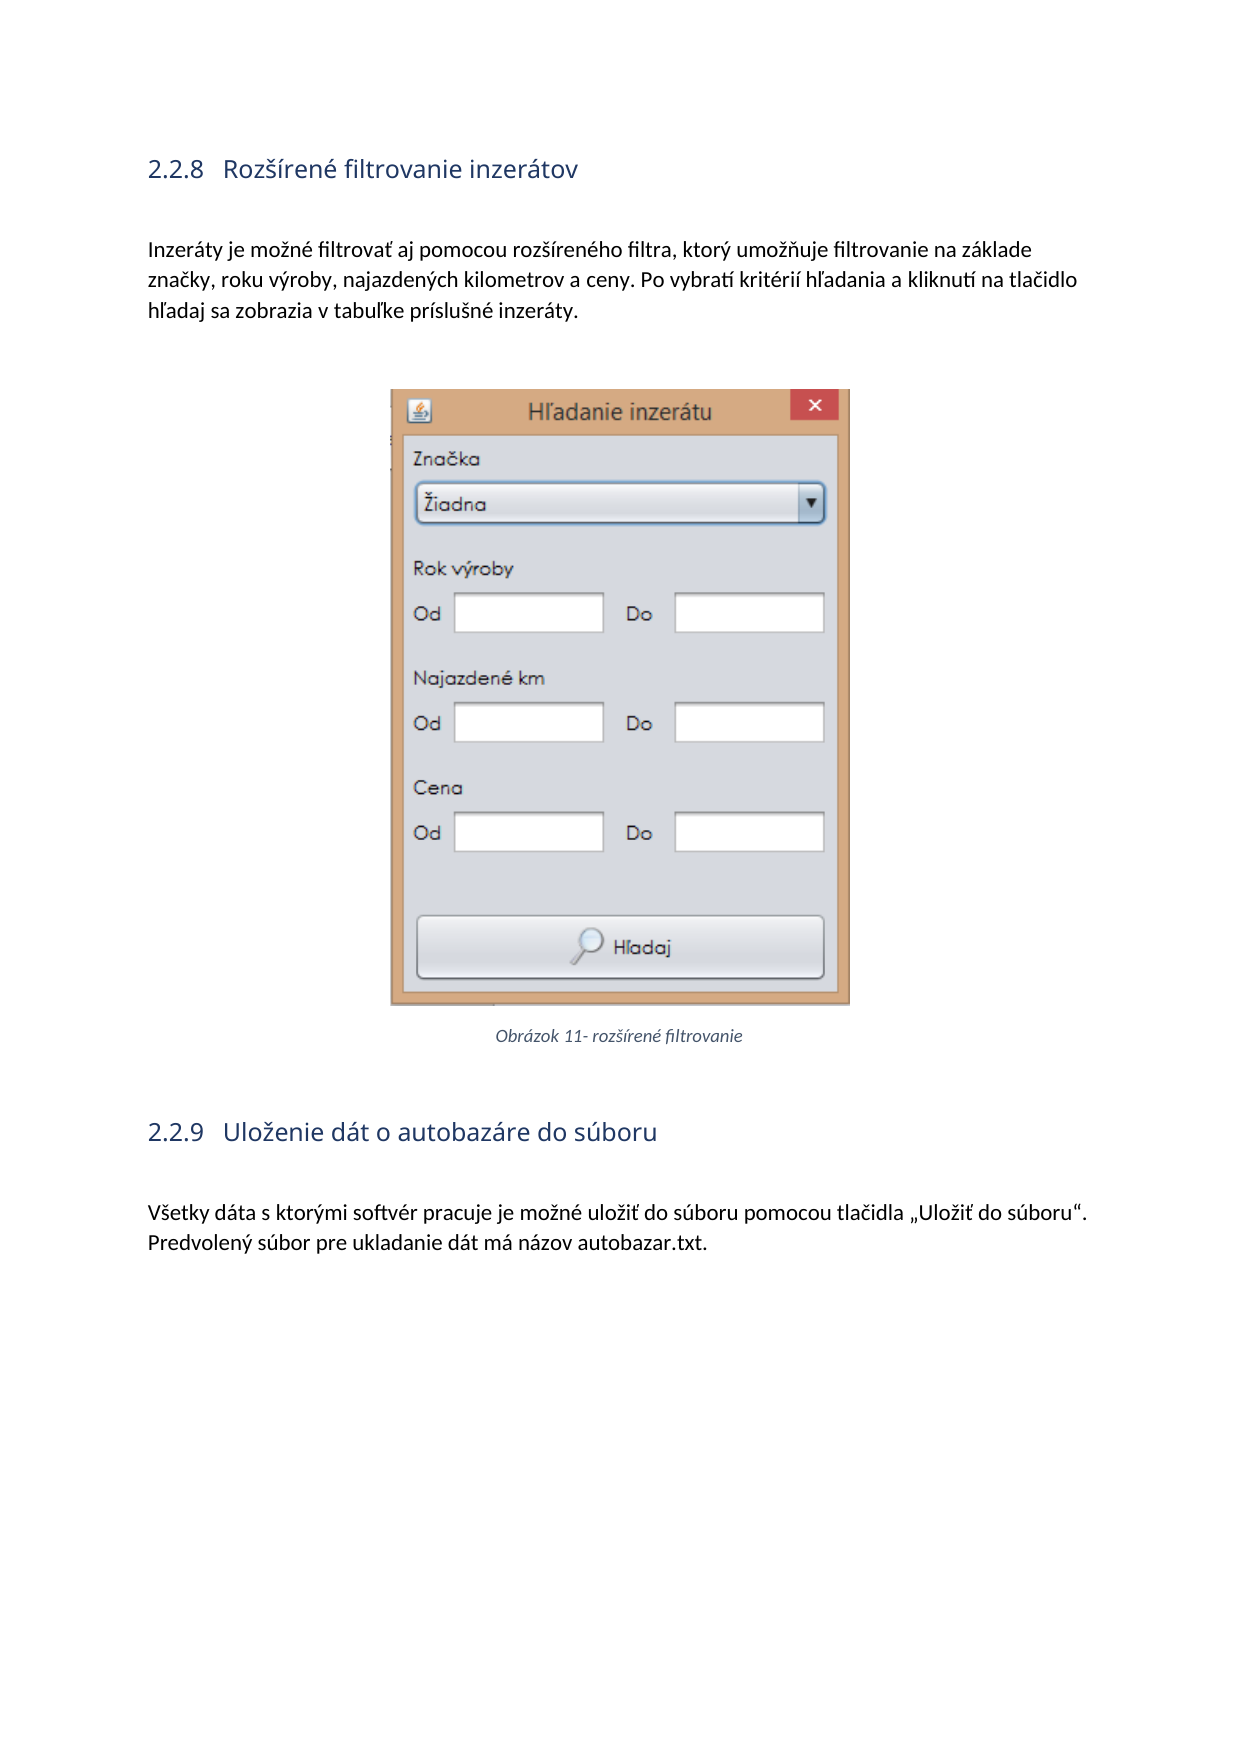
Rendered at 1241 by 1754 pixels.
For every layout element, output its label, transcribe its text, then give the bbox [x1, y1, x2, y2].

text Inzeráty je možné filtrovať aj pomocou rozšíreného filtra, ktorý umožňuje filtrovanie na základe značky, roku výroby, najazdených kilometrov a ceny. Po vybratí kritérií hľadania a kliknutí na tlačidlo hľadaj sa zobrazia v tabuľke príslušné inzeráty. [148, 235, 1093, 324]
picture [390, 389, 850, 1006]
text Obrázok 11- rozšírené filtrovanie [148, 1024, 1093, 1047]
subtitle Rozšírené filtrovanie inzerátov [148, 152, 1093, 186]
text Všetky dáta s ktorými softvér pracuje je možné uložiť do súboru pomocou tlačidla „Uložiť do súboru“. Predvolený súbor pre ukladanie dát má názov autobazar.txt. [148, 1198, 1093, 1257]
subtitle Uloženie dát o autobazáre do súboru [148, 1115, 1093, 1149]
